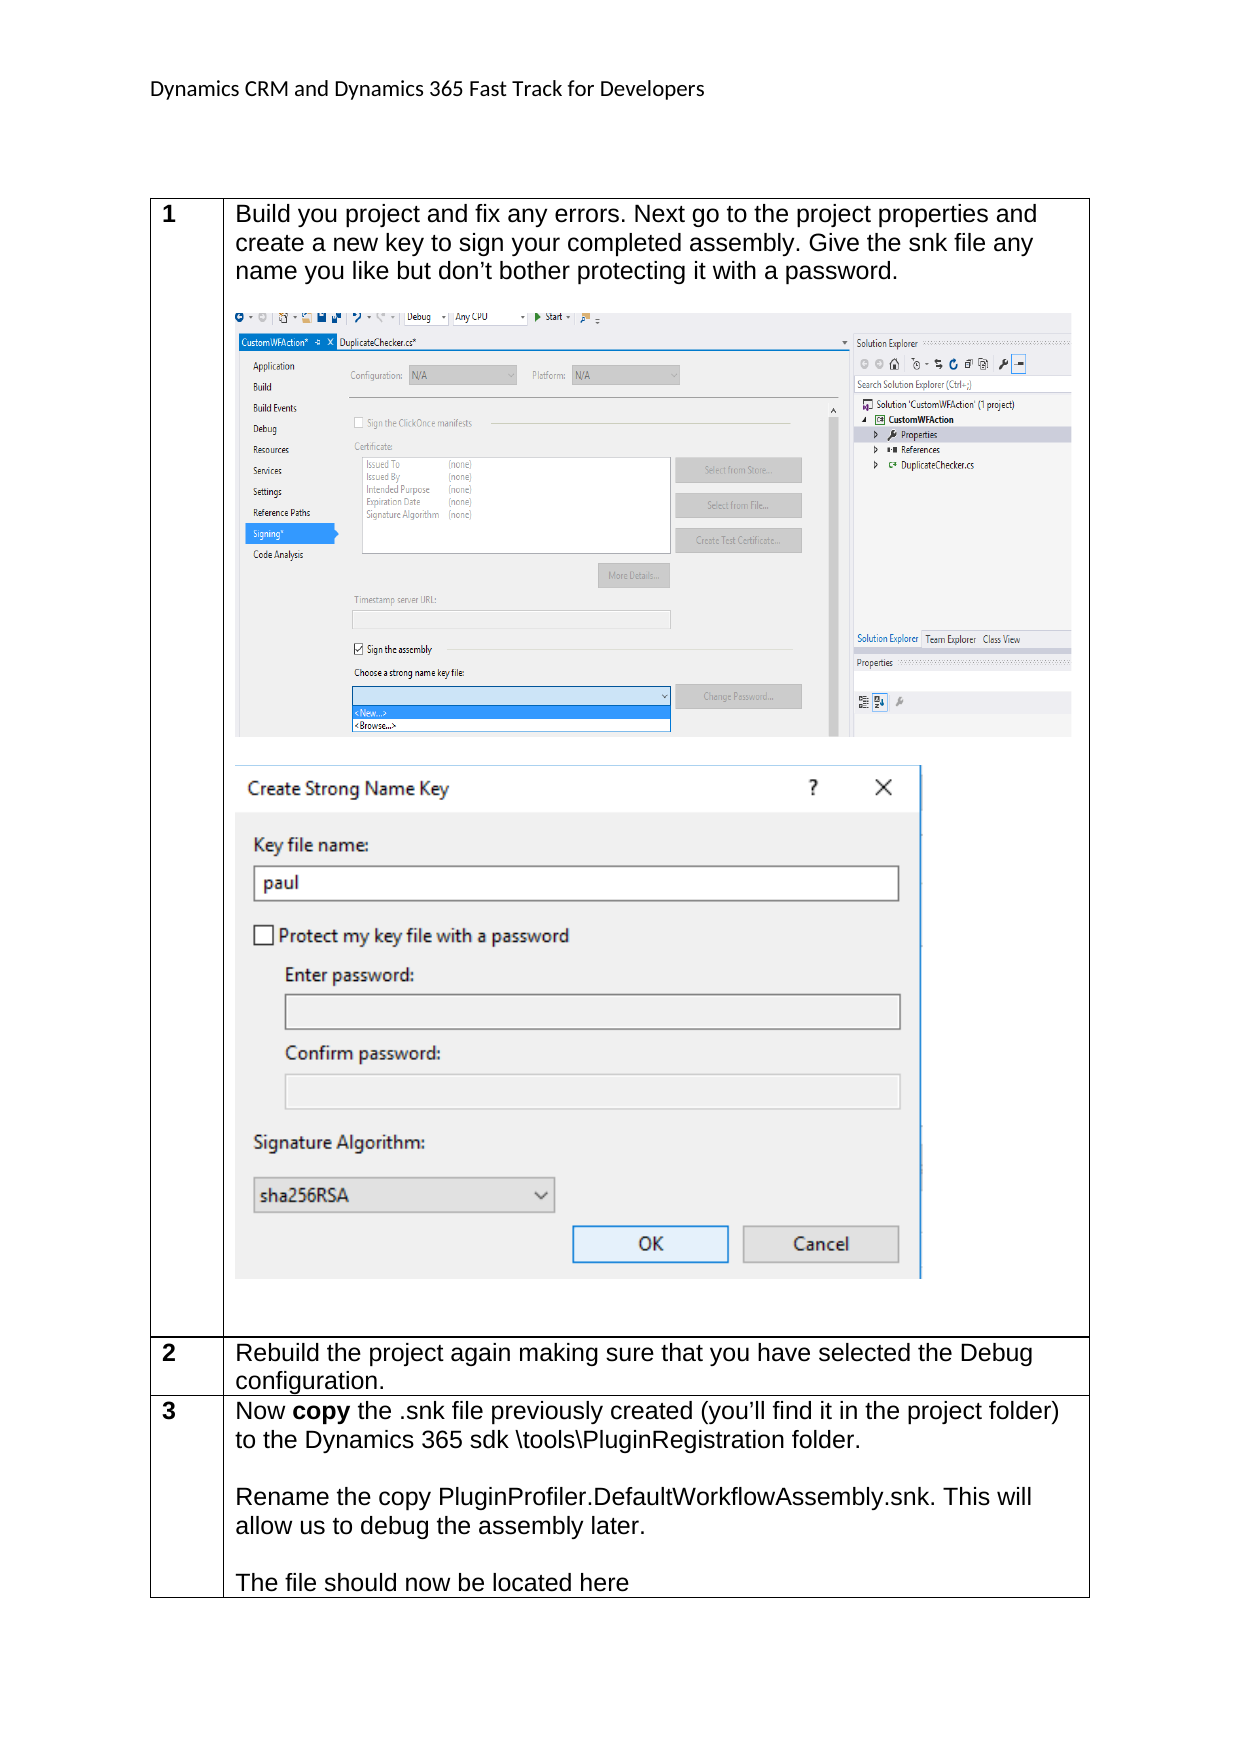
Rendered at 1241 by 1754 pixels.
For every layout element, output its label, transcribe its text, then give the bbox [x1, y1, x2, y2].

table_cell 3 [151, 1396, 223, 1597]
table_header 1 [151, 199, 223, 1336]
table_cell Rebuild the project again making sure that you have selected the Debug configuration. [224, 1338, 1089, 1395]
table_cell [224, 1396, 1089, 1597]
table_header Build you project and fix any errors. Next go to the project properties and create a new key to sign your completed assembly. Give the snk file any name you like but don’t bother protecting it with a password. [224, 199, 1089, 1336]
table_cell 2 [151, 1338, 223, 1395]
picture [235, 313, 1072, 737]
picture [235, 765, 923, 1279]
